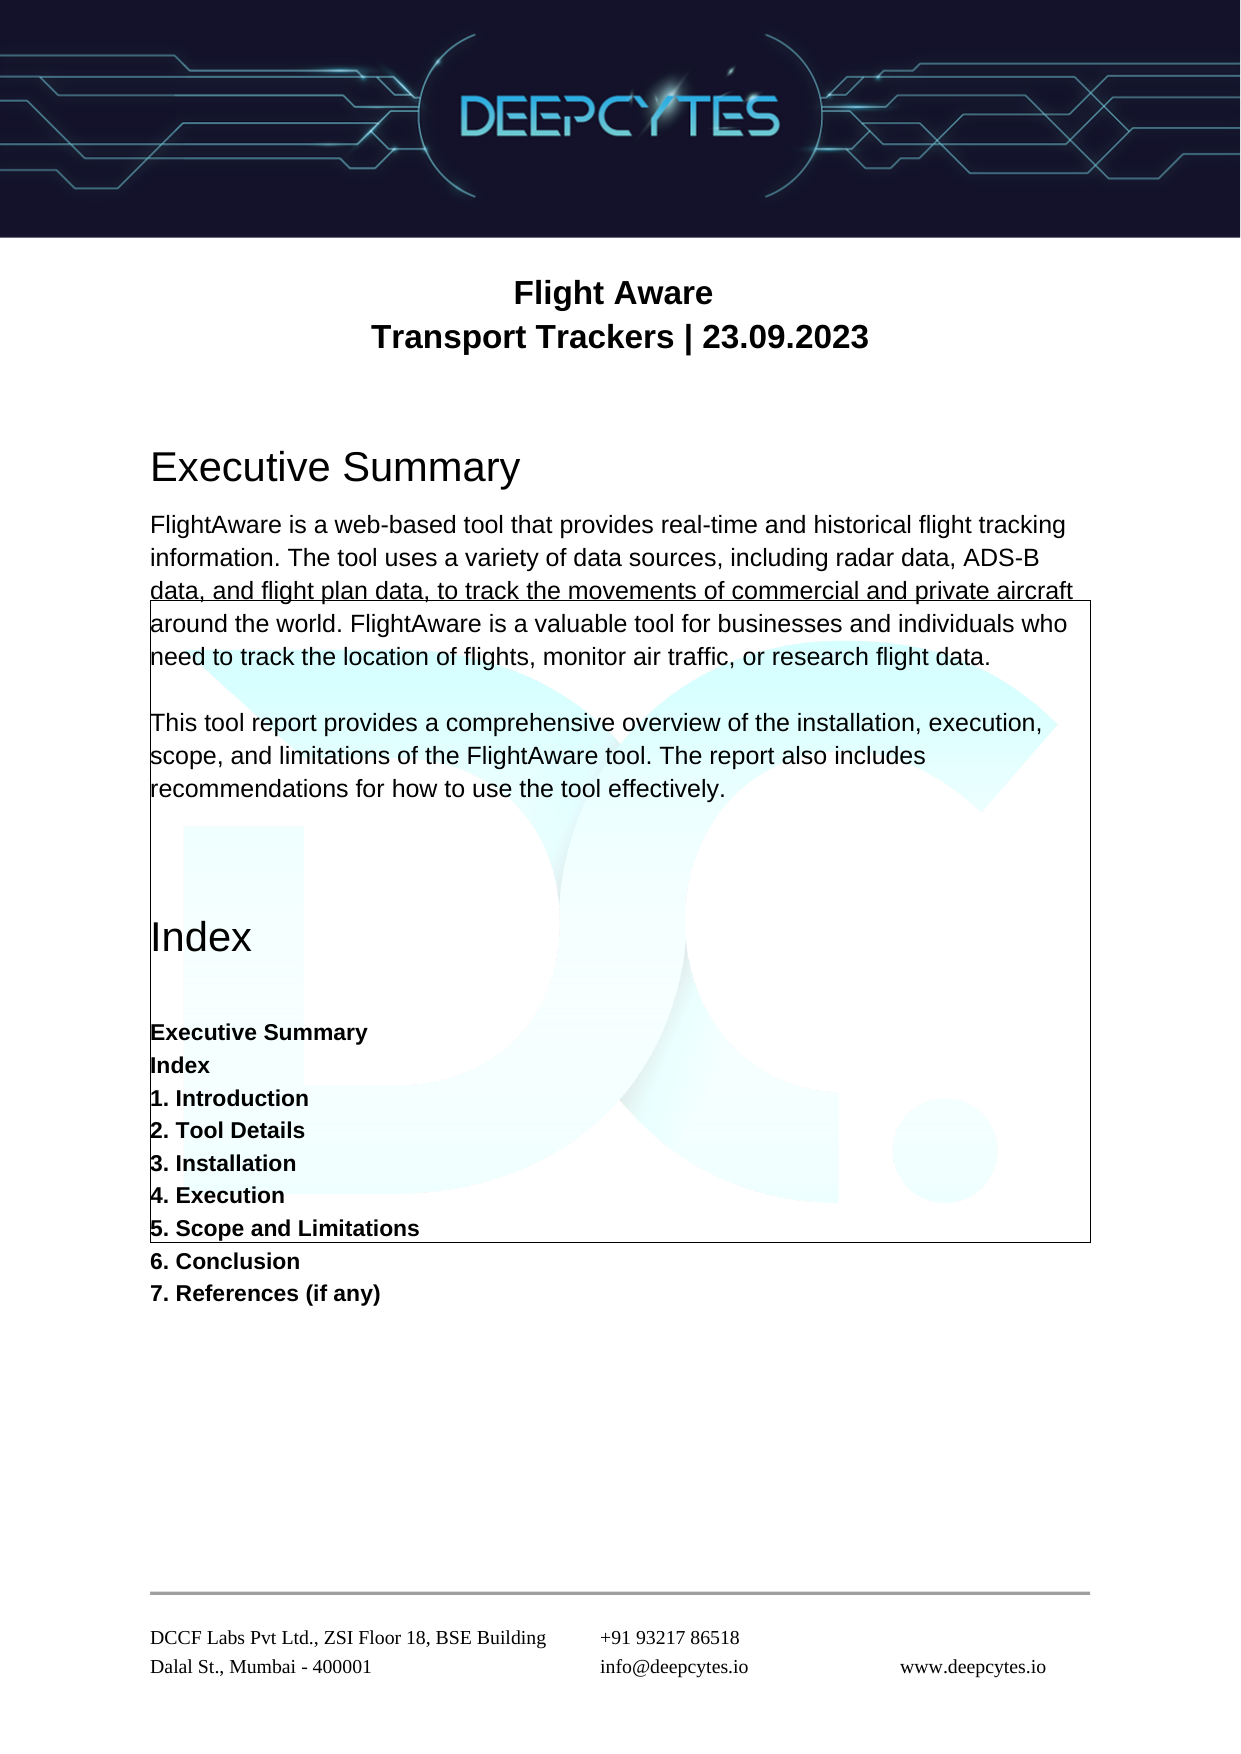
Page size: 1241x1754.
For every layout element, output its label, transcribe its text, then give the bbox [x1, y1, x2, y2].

subtitle Index [150, 912, 1090, 960]
text FlightAware is a web-based tool that provides real-time and historical flight tracking information. The tool uses a variety of data sources, including radar data, ADS-B data, and flight plan data, to track the movements of commercial and private aircraft around the world. FlightAware is a valuable tool for businesses and individuals who need to track the location of flights, monitor air traffic, or research flight data. [150, 509, 1090, 670]
text Transport Trackers | 23.09.2023 [150, 318, 1090, 356]
text This tool report provides a comprehensive overview of the installation, execution, scope, and limitations of the FlightAware tool. The report also includes recommendations for how to use the tool effectively. [150, 708, 1090, 802]
subtitle Executive Summary [150, 442, 1090, 490]
picture [0, 0, 1241, 238]
text Flight Aware [375, 273, 1090, 312]
